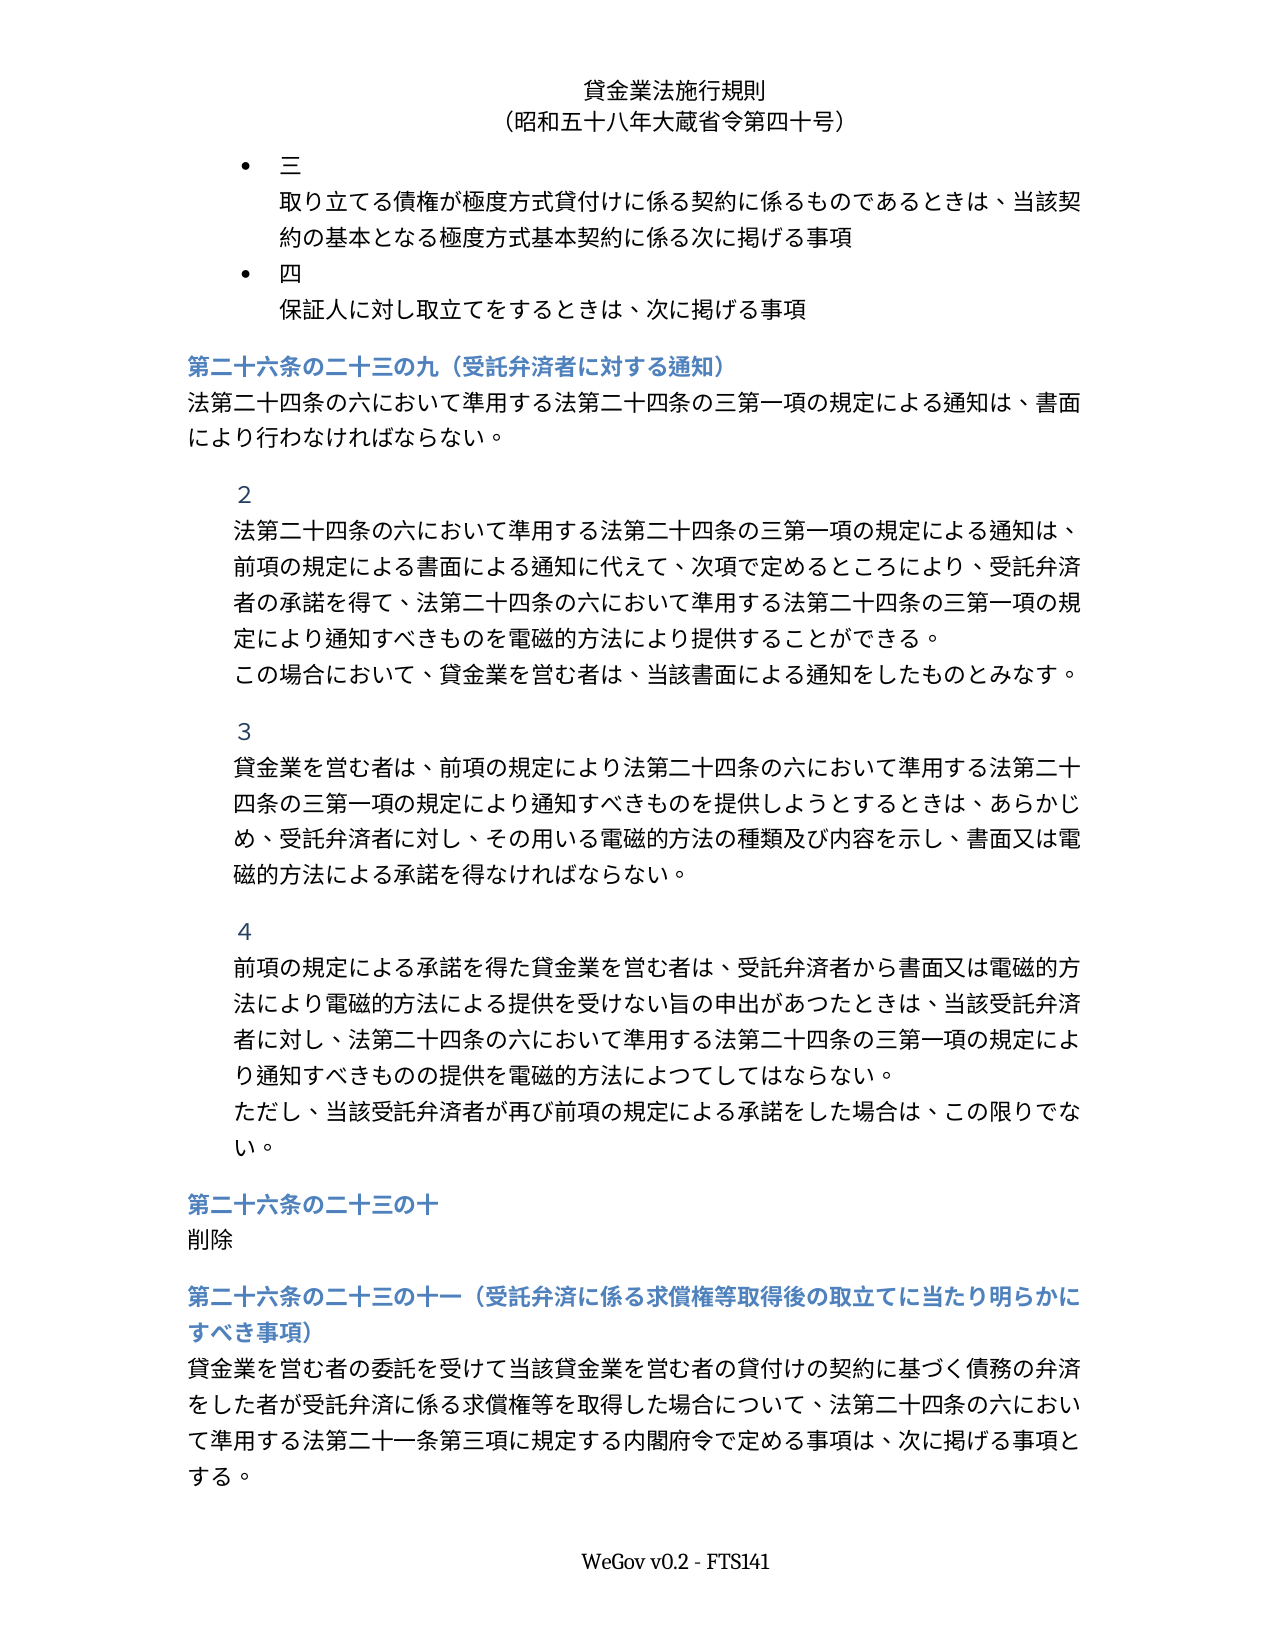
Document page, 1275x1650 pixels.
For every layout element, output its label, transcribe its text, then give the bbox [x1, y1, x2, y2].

subtitle ４ [233, 916, 1087, 947]
subtitle 第二十六条の二十三の十 [187, 1188, 1087, 1220]
subtitle 第二十六条の二十三の十一（受託弁済に係る求償権等取得後の取立てに当たり明らかにすべき事項） [187, 1281, 1087, 1348]
subtitle ２ [233, 479, 1087, 510]
text 貸金業を営む者は、前項の規定により法第二十四条の六において準用する法第二十四条の三第一項の規定により通知すべきものを提供しようとするときは、あらかじめ、受託弁済者に対し、その用いる電磁的方法の種類及び内容を示し、書面又は電磁的方法による承諾を得なければならない。 [233, 752, 1087, 891]
list 四 保証人に対し取立てをするときは、次に掲げる事項 [242, 258, 1087, 325]
text 法第二十四条の六において準用する法第二十四条の三第一項の規定による通知は、書面により行わなければならない。 [187, 386, 1087, 454]
text 貸金業を営む者の委託を受けて当該貸金業を営む者の貸付けの契約に基づく債務の弁済をした者が受託弁済に係る求償権等を取得した場合について、法第二十四条の六において準用する法第二十一条第三項に規定する内閣府令で定める事項は、次に掲げる事項とする。 [187, 1353, 1087, 1492]
subtitle ３ [233, 716, 1087, 747]
text 法第二十四条の六において準用する法第二十四条の三第一項の規定による通知は、前項の規定による書面による通知に代えて、次項で定めるところにより、受託弁済者の承諾を得て、法第二十四条の六において準用する法第二十四条の三第一項の規定により通知すべきものを電磁的方法により提供することができる。 この場合において、貸金業を営む者は、当該書面による通知をしたものとみなす。 [233, 515, 1087, 690]
text 削除 [187, 1224, 1087, 1256]
text 前項の規定による承諾を得た貸金業を営む者は、受託弁済者から書面又は電磁的方法により電磁的方法による提供を受けない旨の申出があつたときは、当該受託弁済者に対し、法第二十四条の六において準用する法第二十四条の三第一項の規定により通知すべきものの提供を電磁的方法によつてしてはならない。 ただし、当該受託弁済者が再び前項の規定による承諾をした場合は、この限りでない。 [233, 952, 1087, 1163]
subtitle 第二十六条の二十三の九（受託弁済者に対する通知） [187, 351, 1087, 382]
list 三 取り立てる債権が極度方式貸付けに係る契約に係るものであるときは、当該契約の基本となる極度方式基本契約に係る次に掲げる事項 [242, 150, 1087, 253]
